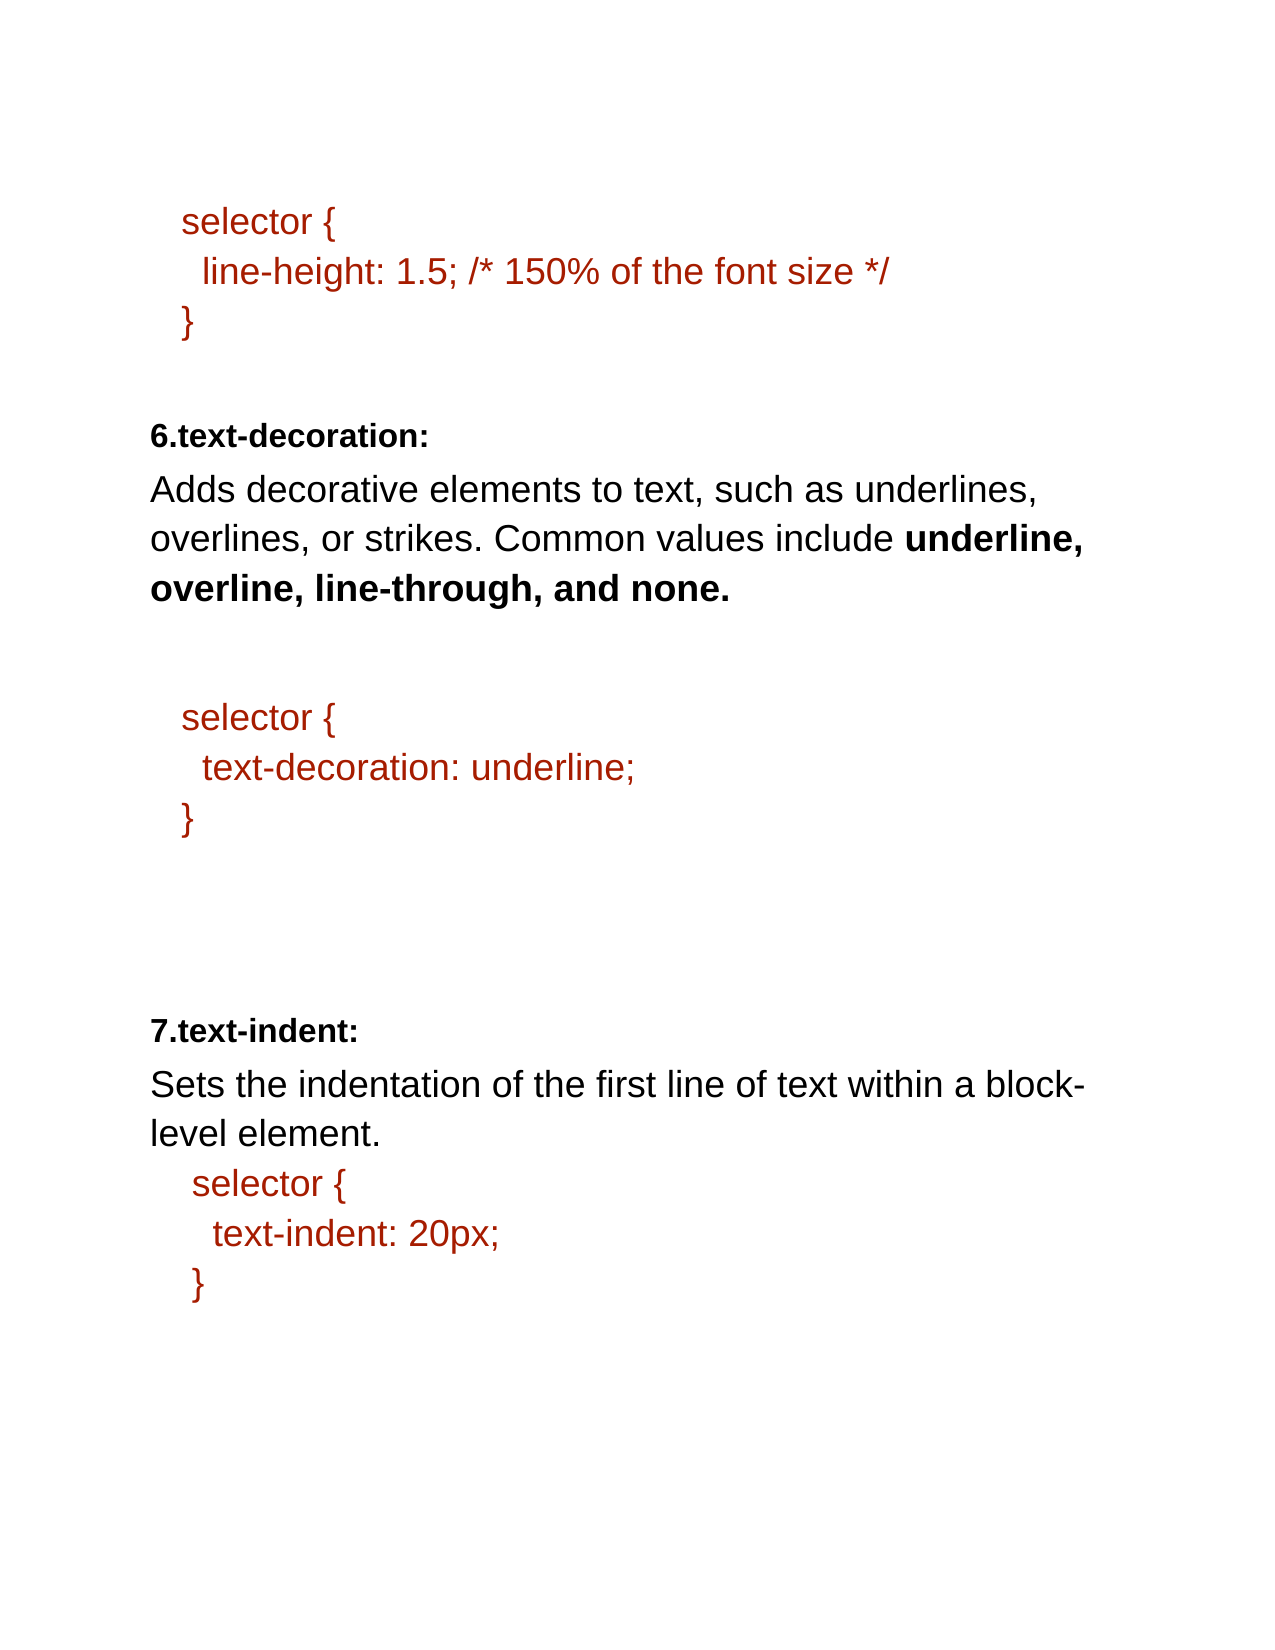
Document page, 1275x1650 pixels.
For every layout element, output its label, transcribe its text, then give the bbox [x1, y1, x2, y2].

subtitle 7.text-indent: [150, 1011, 1125, 1049]
text selector { [150, 696, 1125, 739]
text selector { [150, 1161, 1125, 1204]
text line-height: 1.5; /* 150% of the font size */ [150, 249, 1125, 292]
text } [150, 795, 1125, 838]
text } [150, 299, 1125, 342]
text selector { [150, 199, 1125, 243]
subtitle 6.text-decoration: [150, 416, 1125, 454]
text text-indent: 20px; [150, 1211, 1125, 1254]
text Adds decorative elements to text, such as underlines, overlines, or strikes. Common values include underline, overline, line-through, and none. [150, 467, 1125, 609]
text Sets the indentation of the first line of text within a block-level element. [150, 1062, 1125, 1155]
text text-decoration: underline; [150, 745, 1125, 788]
text } [150, 1260, 1125, 1303]
